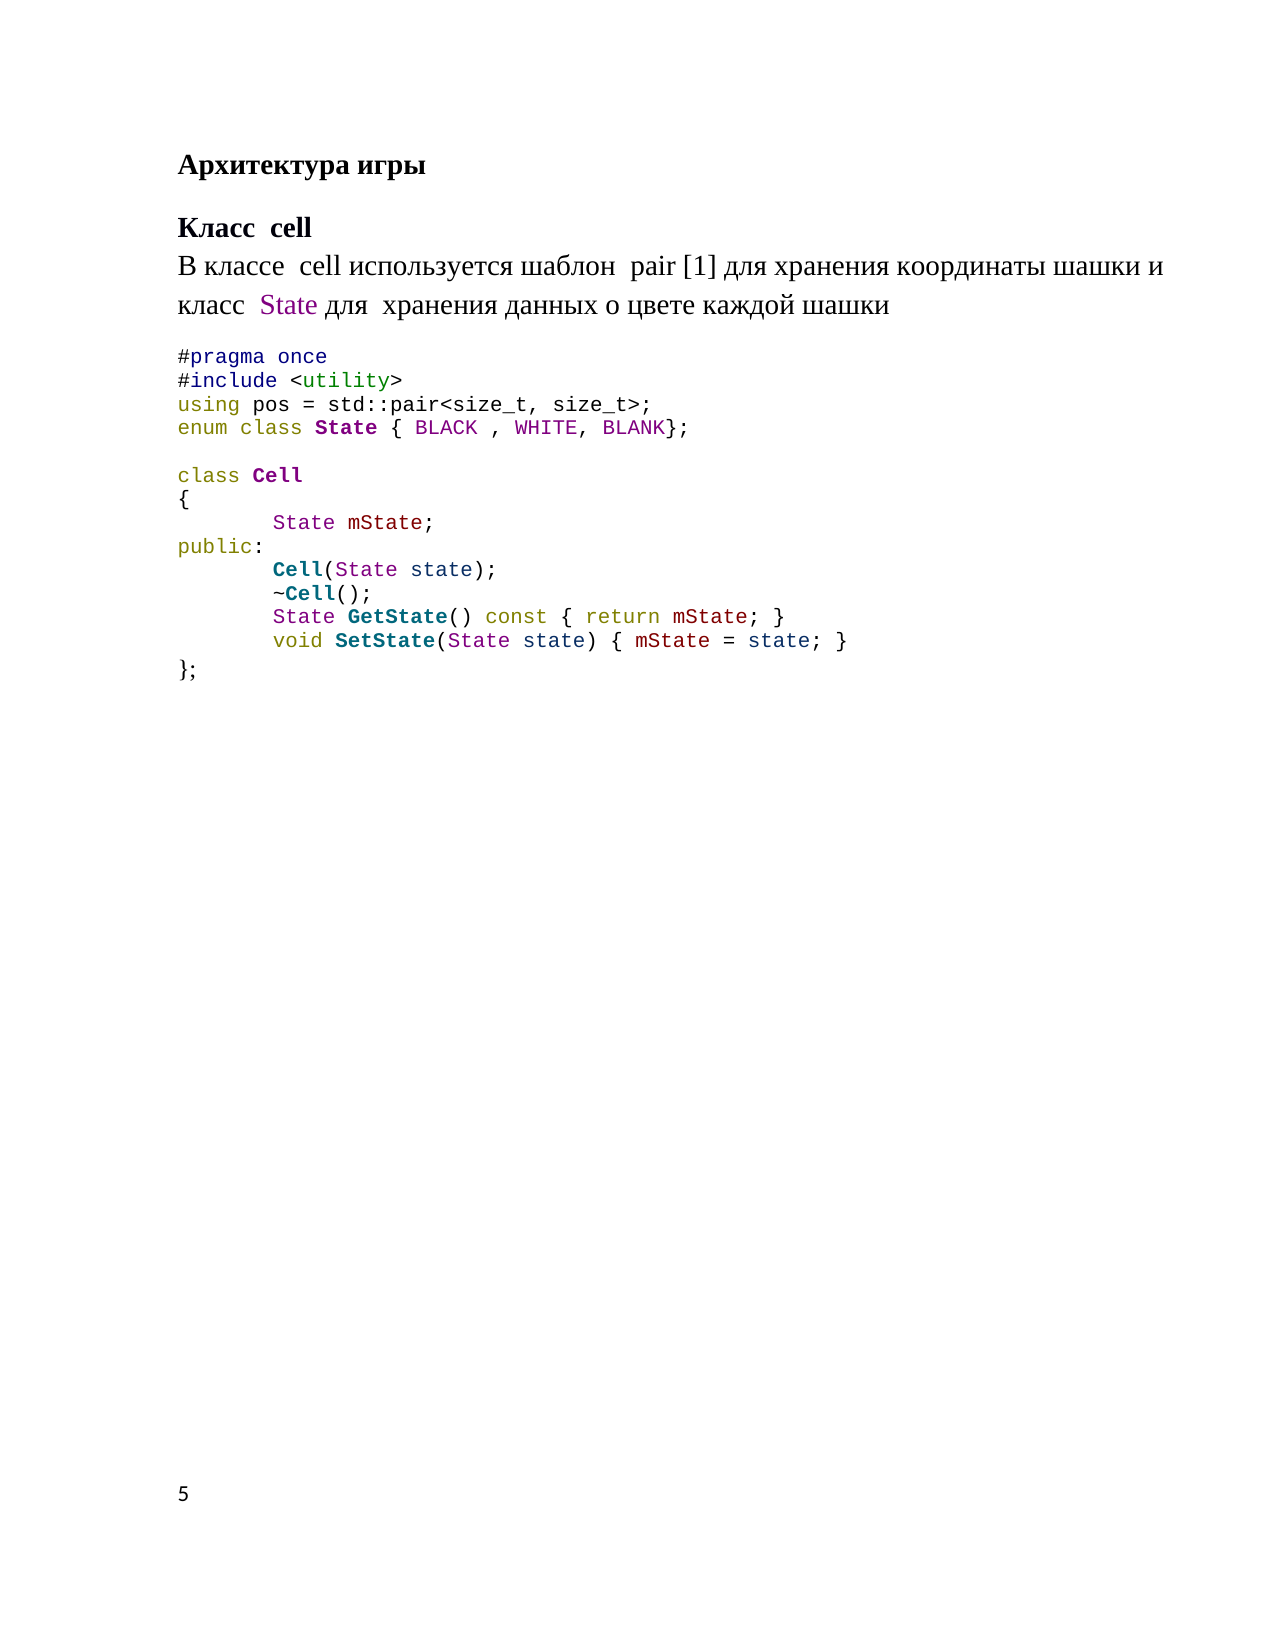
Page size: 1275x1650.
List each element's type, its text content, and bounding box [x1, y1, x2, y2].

text Cell(State state); [177, 559, 1186, 583]
text #pragma once [177, 346, 1186, 370]
text State mState; [177, 512, 1186, 536]
text using pos = std::pair<size_t, size_t>; [177, 394, 1186, 417]
text }; [177, 654, 1186, 683]
text State GetState() const { return mState; } [177, 607, 348, 630]
text void SetState(State state) { mState = state; } [735, 630, 1186, 654]
subtitle Архитектура игры [177, 147, 1186, 181]
subtitle Класс cell [177, 210, 1186, 243]
text #include <utility> [177, 370, 1186, 394]
text ~Cell(); [177, 583, 1186, 607]
text public: [177, 536, 1186, 559]
text { [177, 488, 1186, 512]
text В классе cell используется шаблон pair [1] для хранения координаты шашки и класс State для хранения данных о цвете каждой шашки [177, 248, 1186, 321]
text void SetState(State state) { mState = state; } [435, 630, 723, 654]
text State GetState() const { return mState; } [448, 607, 1186, 630]
text void SetState(State state) { mState = state; } [177, 630, 335, 654]
text class Cell [177, 465, 1186, 488]
text enum class State { BLACK , WHITE, BLANK}; [177, 417, 1186, 441]
